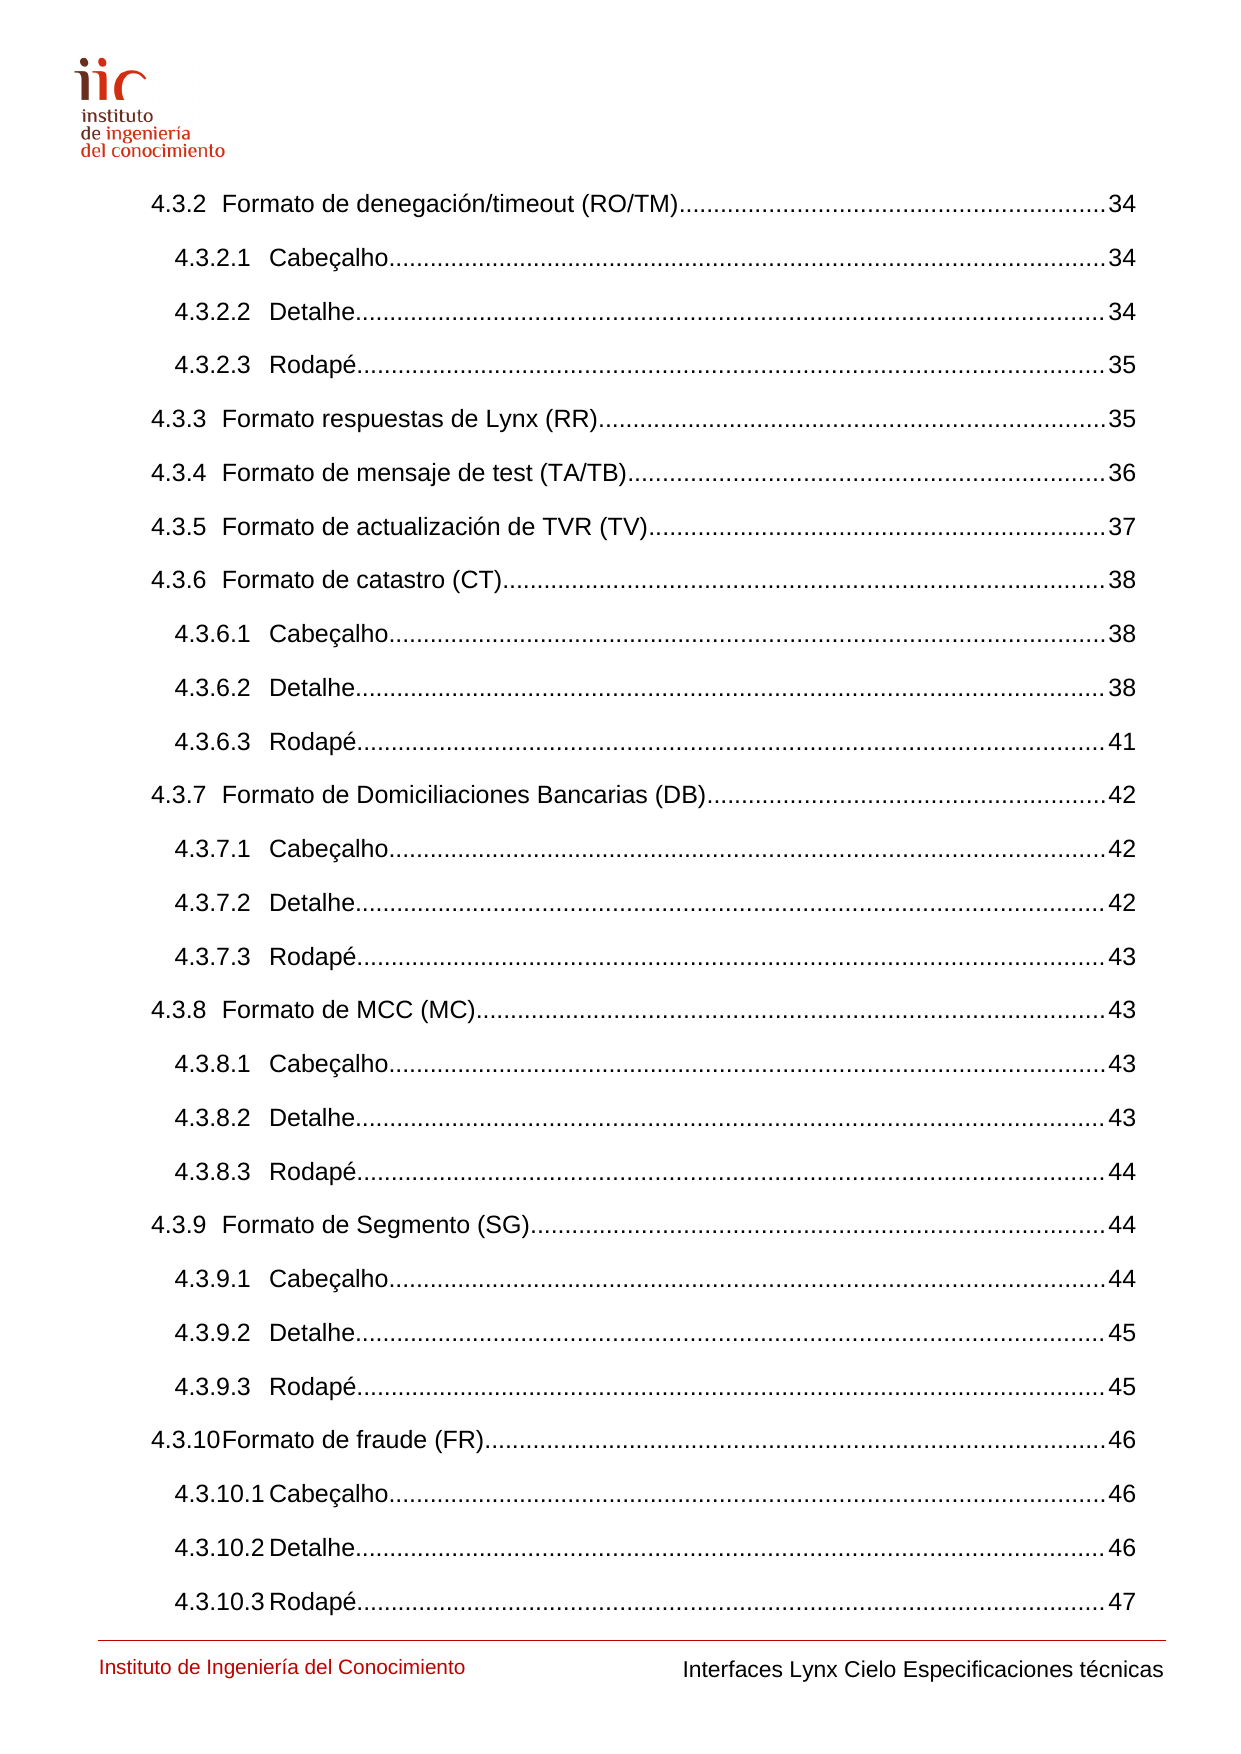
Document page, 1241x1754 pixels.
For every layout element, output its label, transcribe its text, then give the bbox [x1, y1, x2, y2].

text 4.3.6.2 Detalhe 38 [174, 673, 1137, 702]
text 4.3.2.2 Detalhe 34 [174, 297, 1137, 325]
text 4.3.8 Formato de MCC (MC) 43 [151, 995, 1137, 1024]
text 4.3.10 Formato de fraude (FR) 46 [151, 1425, 1137, 1454]
text 4.3.8.1 Cabeçalho 43 [174, 1049, 1137, 1078]
text 4.3.10.1 Cabeçalho 46 [174, 1479, 1137, 1508]
text 4.3.8.2 Detalhe 43 [174, 1103, 1137, 1132]
text 4.3.9.1 Cabeçalho 44 [174, 1264, 1137, 1293]
text 4.3.7 Formato de Domiciliaciones Bancarias (DB) 42 [151, 780, 1137, 809]
text 4.3.4 Formato de mensaje de test (TA/TB) 36 [151, 458, 1137, 487]
text 4.3.5 Formato de actualización de TVR (TV) 37 [151, 512, 1137, 540]
text 4.3.8.3 Rodapé 44 [174, 1157, 1137, 1185]
text 4.3.7.3 Rodapé 43 [174, 942, 1137, 970]
text 4.3.3 Formato respuestas de Lynx (RR) 35 [151, 404, 1137, 433]
text 4.3.9.2 Detalhe 45 [174, 1318, 1137, 1347]
text 4.3.7.1 Cabeçalho 42 [174, 834, 1137, 863]
text 4.3.9.3 Rodapé 45 [174, 1372, 1137, 1400]
text 4.3.7.2 Detalhe 42 [174, 888, 1137, 917]
text 4.3.9 Formato de Segmento (SG) 44 [151, 1210, 1137, 1239]
text 4.3.2.3 Rodapé 35 [174, 350, 1137, 379]
text 4.3.6 Formato de catastro (CT) 38 [151, 565, 1137, 594]
text 4.3.6.3 Rodapé 41 [174, 727, 1137, 755]
text 4.3.6.1 Cabeçalho 38 [174, 619, 1137, 648]
text 4.3.10.3 Rodapé 47 [174, 1587, 1137, 1615]
text 4.3.2.1 Cabeçalho 34 [174, 243, 1137, 272]
text 4.3.2 Formato de denegación/timeout (RO/TM) 34 [151, 189, 1137, 218]
picture [73, 57, 225, 158]
text 4.3.10.2 Detalhe 46 [174, 1533, 1137, 1562]
